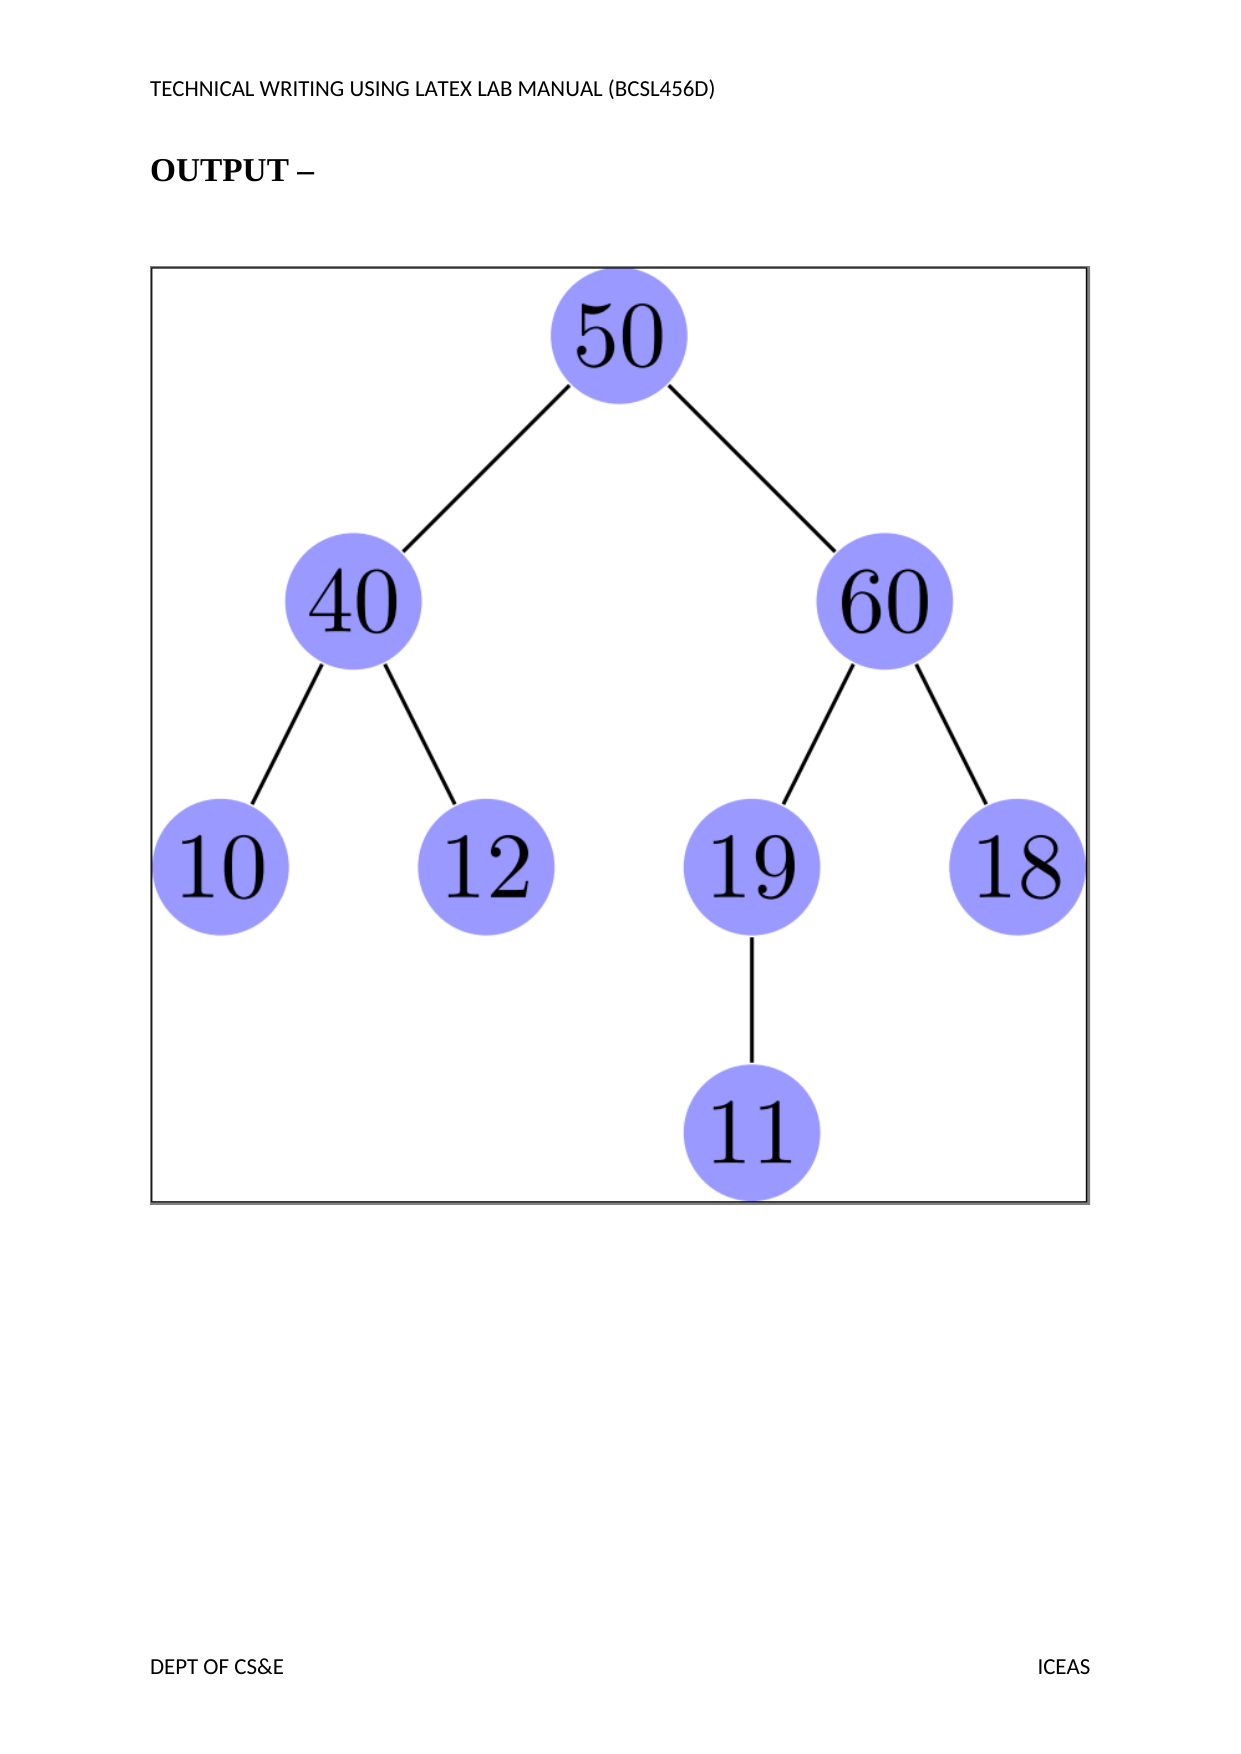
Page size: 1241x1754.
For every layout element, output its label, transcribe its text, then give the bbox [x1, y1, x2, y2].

picture [150, 266, 1091, 1205]
text OUTPUT – [150, 150, 1090, 188]
